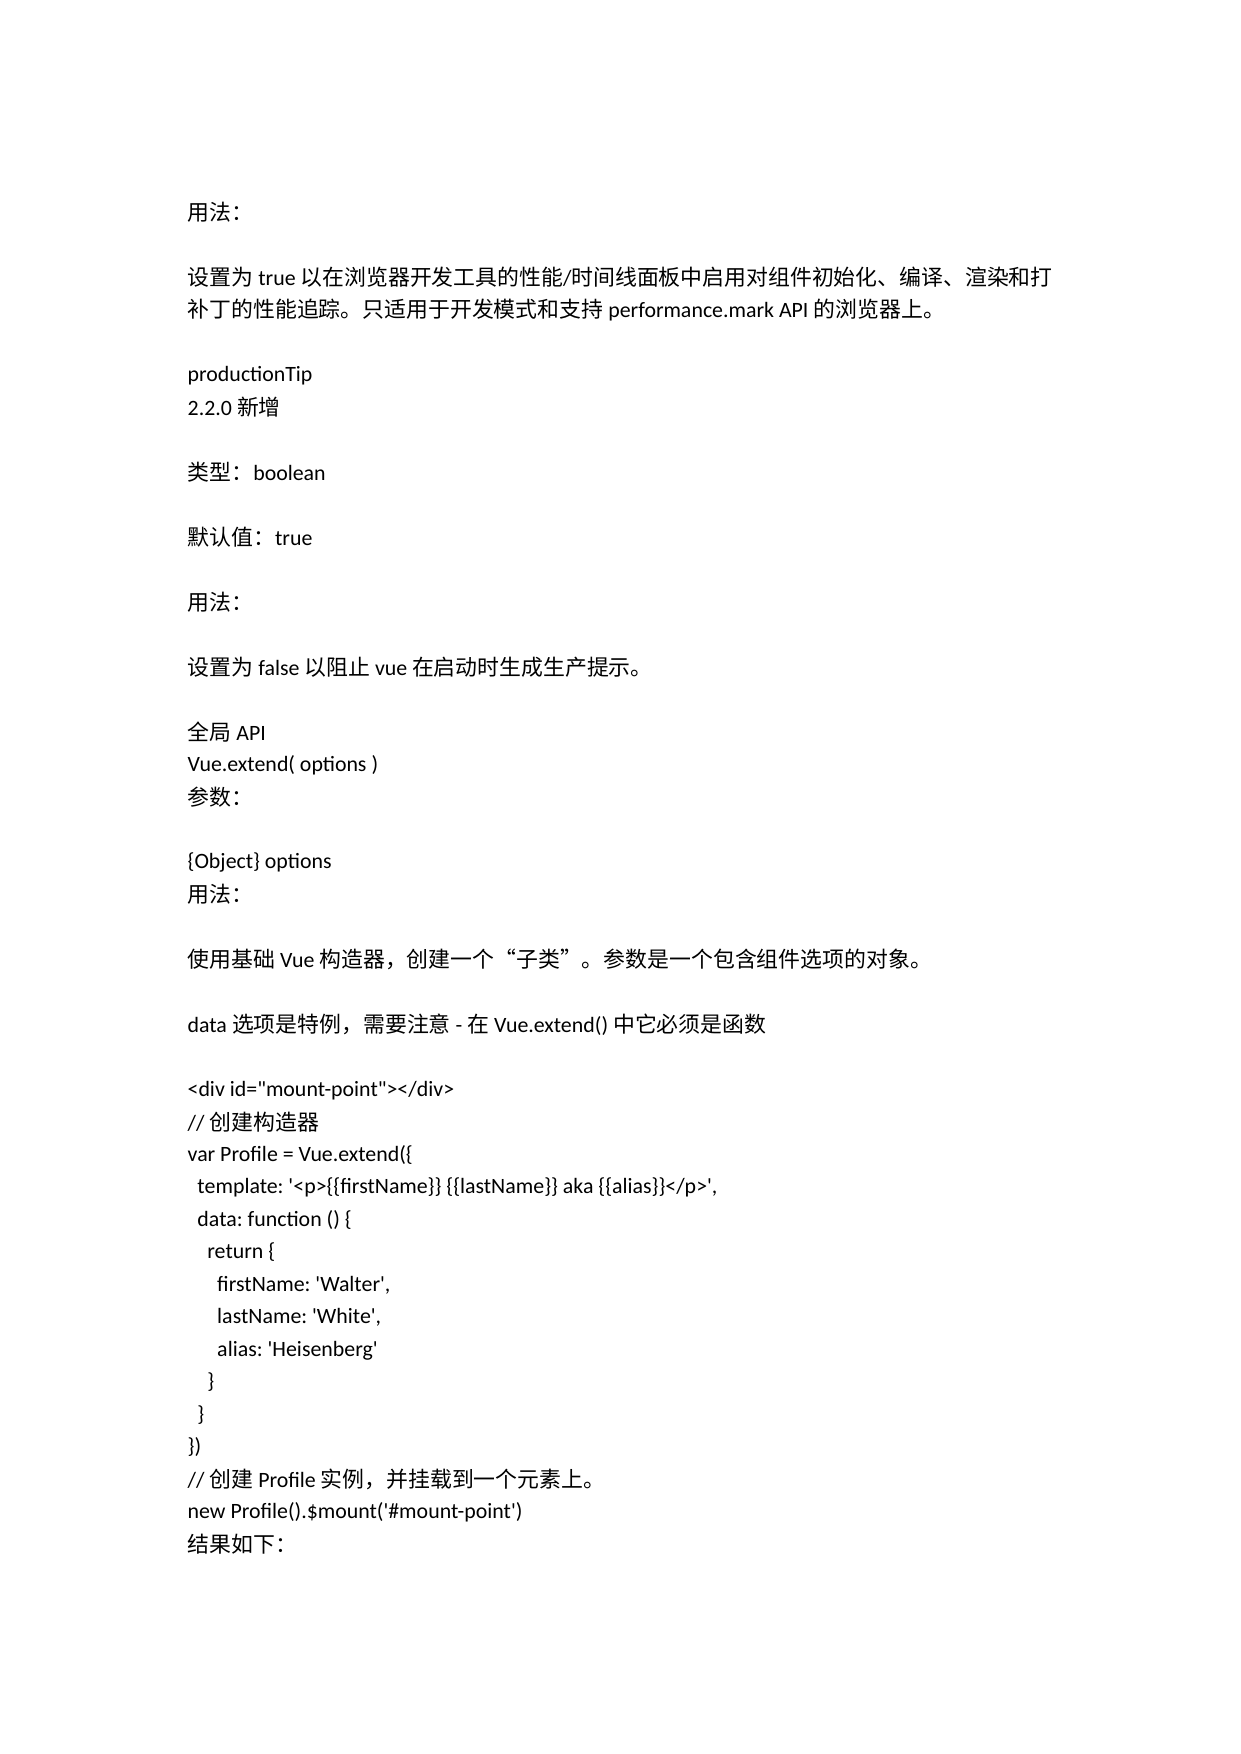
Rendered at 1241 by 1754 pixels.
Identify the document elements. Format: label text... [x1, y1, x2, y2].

text 参数： [187, 779, 1053, 812]
text 类型：boolean [187, 454, 1053, 487]
text // 创建 Profile 实例，并挂载到一个元素上。 [187, 1462, 1053, 1494]
text 设置为 true 以在浏览器开发工具的性能/时间线面板中启用对组件初始化、编译、渲染和打补丁的性能追踪。只适用于开发模式和支持 performance.mark API 的浏览器上。 [187, 259, 1053, 324]
text 2.2.0 新增 [187, 389, 1053, 422]
text 全局 API [187, 714, 1053, 747]
text // 创建构造器 [187, 1104, 1053, 1137]
text 设置为 false 以阻止 vue 在启动时生成生产提示。 [187, 649, 1053, 682]
text alias: 'Heisenberg' [187, 1332, 1053, 1364]
text <div id="mount-point"></div> [187, 1072, 1053, 1104]
text 用法： [187, 584, 1053, 617]
text Vue.extend( options ) [187, 747, 1053, 779]
text data: function () { [187, 1202, 1053, 1234]
text } [187, 1364, 1053, 1397]
text productionTip [187, 357, 1053, 389]
text template: '<p>{{firstName}} {{lastName}} aka {{alias}}</p>', [187, 1169, 1053, 1202]
text firstName: 'Walter', [187, 1267, 1053, 1299]
text 结果如下： [187, 1527, 1053, 1559]
text 默认值：true [187, 519, 1053, 552]
text }) [187, 1429, 1053, 1462]
text lastName: 'White', [187, 1299, 1053, 1332]
text new Profile().$mount('#mount-point') [187, 1494, 1053, 1527]
text 使用基础 Vue 构造器，创建一个“子类”。参数是一个包含组件选项的对象。 [187, 942, 1053, 974]
text return { [187, 1234, 1053, 1267]
text {Object} options [187, 844, 1053, 877]
text data 选项是特例，需要注意 - 在 Vue.extend() 中它必须是函数 [187, 1007, 1053, 1039]
text var Profile = Vue.extend({ [187, 1137, 1053, 1169]
text 用法： [187, 877, 1053, 909]
text 用法： [187, 194, 1053, 227]
text } [187, 1397, 1053, 1429]
